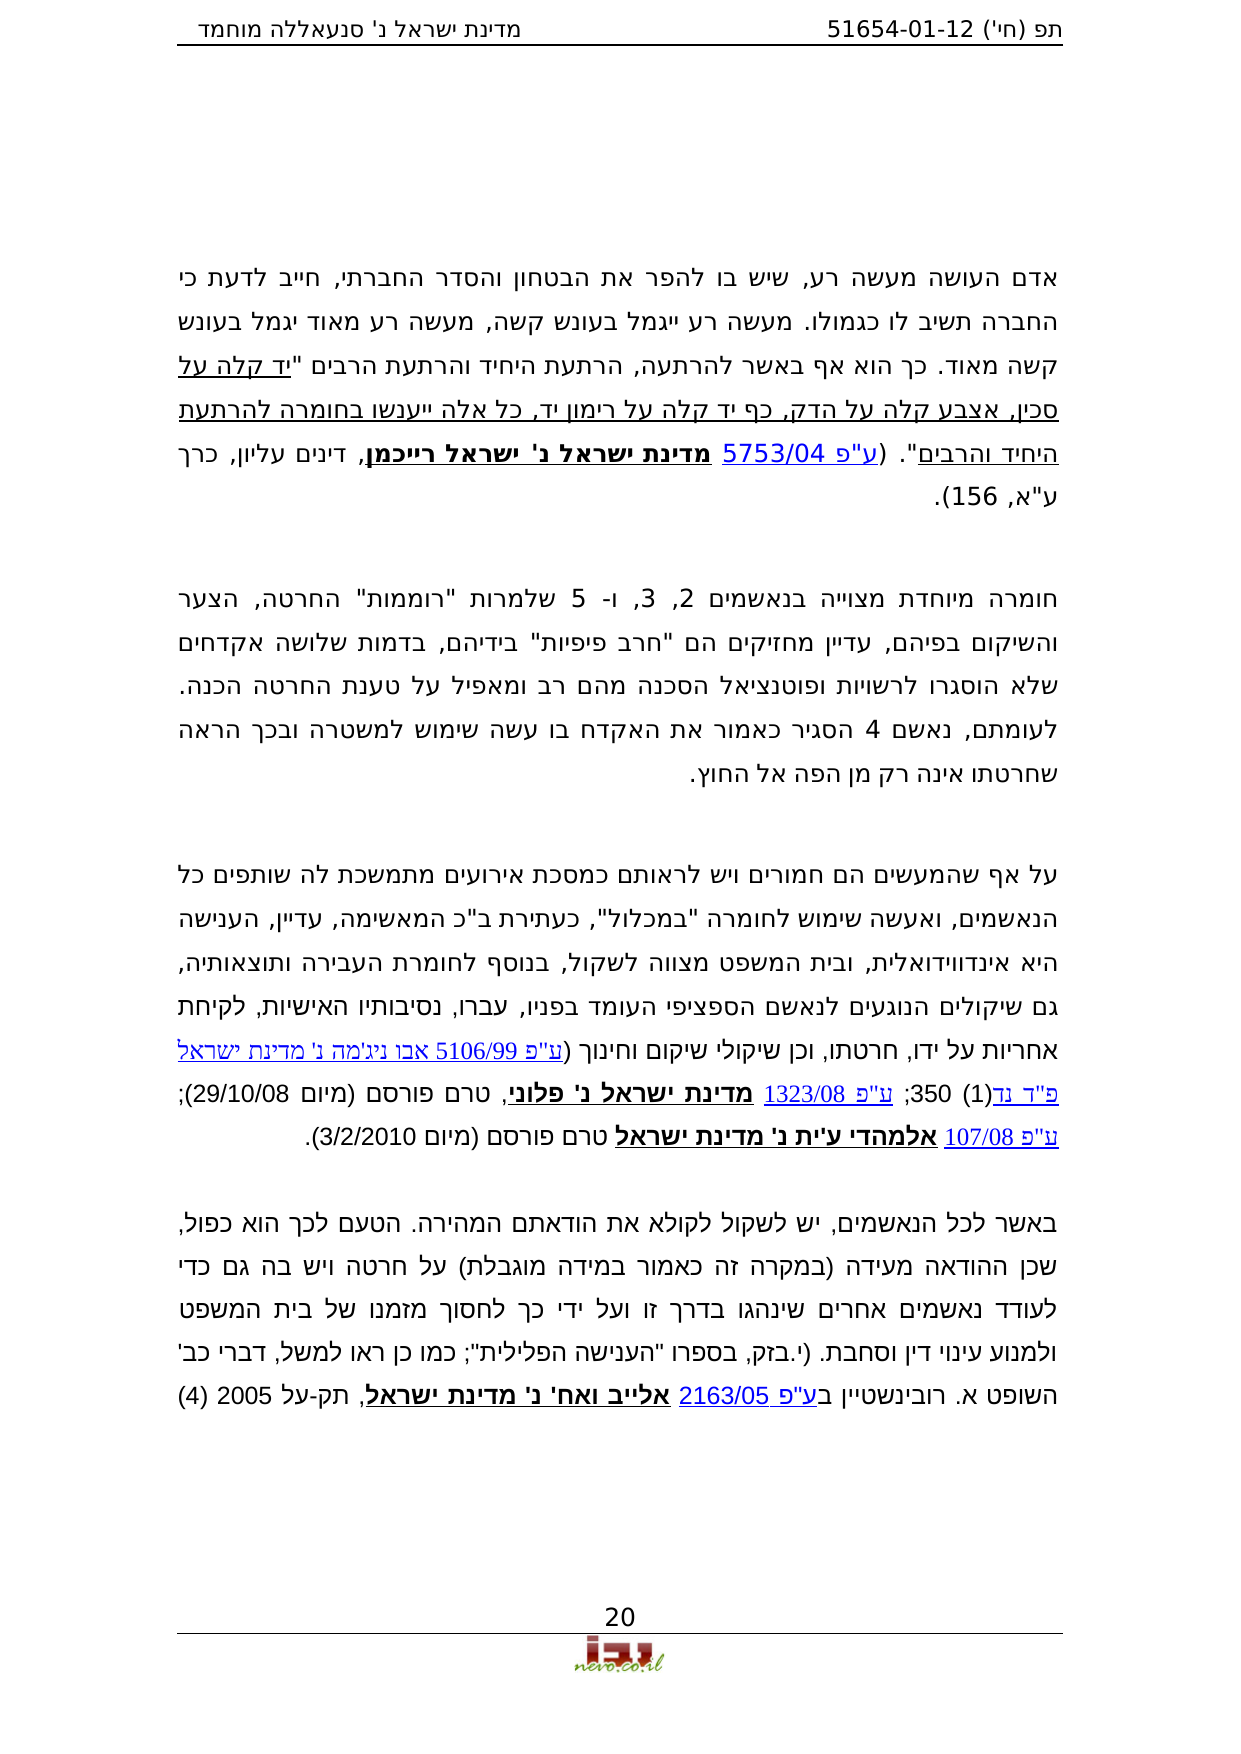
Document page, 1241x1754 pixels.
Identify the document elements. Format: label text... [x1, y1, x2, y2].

text חומרה מיוחדת מצוייה בנאשמים 2, 3, ו- 5 שלמרות "רוממות" החרטה, הצער והשיקום בפיהם, עדיין מחזיקים הם "חרב פיפיות" בידיהם, בדמות שלושה אקדחים שלא הוסגרו לרשויות ופוטנציאל הסכנה מהם רב ומאפיל על טענת החרטה הכנה. לעומתם, נאשם 4 הסגיר כאמור את האקדח בו עשה שימוש למשטרה ובכך הראה שחרטתו אינה רק מן הפה אל החוץ. [177, 584, 1058, 788]
text על אף שהמעשים הם חמורים ויש לראותם כמסכת אירועים מתמשכת לה שותפים כל הנאשמים, ואעשה שימוש לחומרה "במכלול", כעתירת ב"כ המאשימה, עדיין, הענישה היא אינדווידואלית, ובית המשפט מצווה לשקול, בנוסף לחומרת העבירה ותוצאותיה, גם שיקולים הנוגעים לנאשם הספציפי העומד בפניו, עברו, נסיבותיו האישיות, לקיחת אחריות על ידו, חרטתו, וכן שיקולי שיקום וחינוך (ע"פ 5106/99 אבו ניג'מה נ' מדינת ישראל פ"ד נד(1) 350; ע"פ 1323/08 מדינת ישראל נ' פלוני, טרם פורסם (מיום 29/10/08); ע"פ 107/08 אלמהדי ע'ית נ' מדינת ישראל טרם פורסם (מיום 3/2/2010). [177, 861, 1058, 1151]
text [177, 1208, 1058, 1410]
picture [574, 1635, 666, 1673]
text אדם העושה מעשה רע, שיש בו להפר את הבטחון והסדר החברתי, חייב לדעת כי החברה תשיב לו כגמולו. מעשה רע ייגמל בעונש קשה, מעשה רע מאוד יגמל בעונש קשה מאוד. כך הוא אף באשר להרתעה, הרתעת היחיד והרתעת הרבים "יד קלה על סכין, אצבע קלה על הדק, כף יד קלה על רימון יד, כל אלה ייענשו בחומרה להרתעת היחיד והרבים". (ע"פ 5753/04 מדינת ישראל נ' ישראל רייכמן, דינים עליון, כרך ע"א, 156). [177, 263, 1058, 512]
